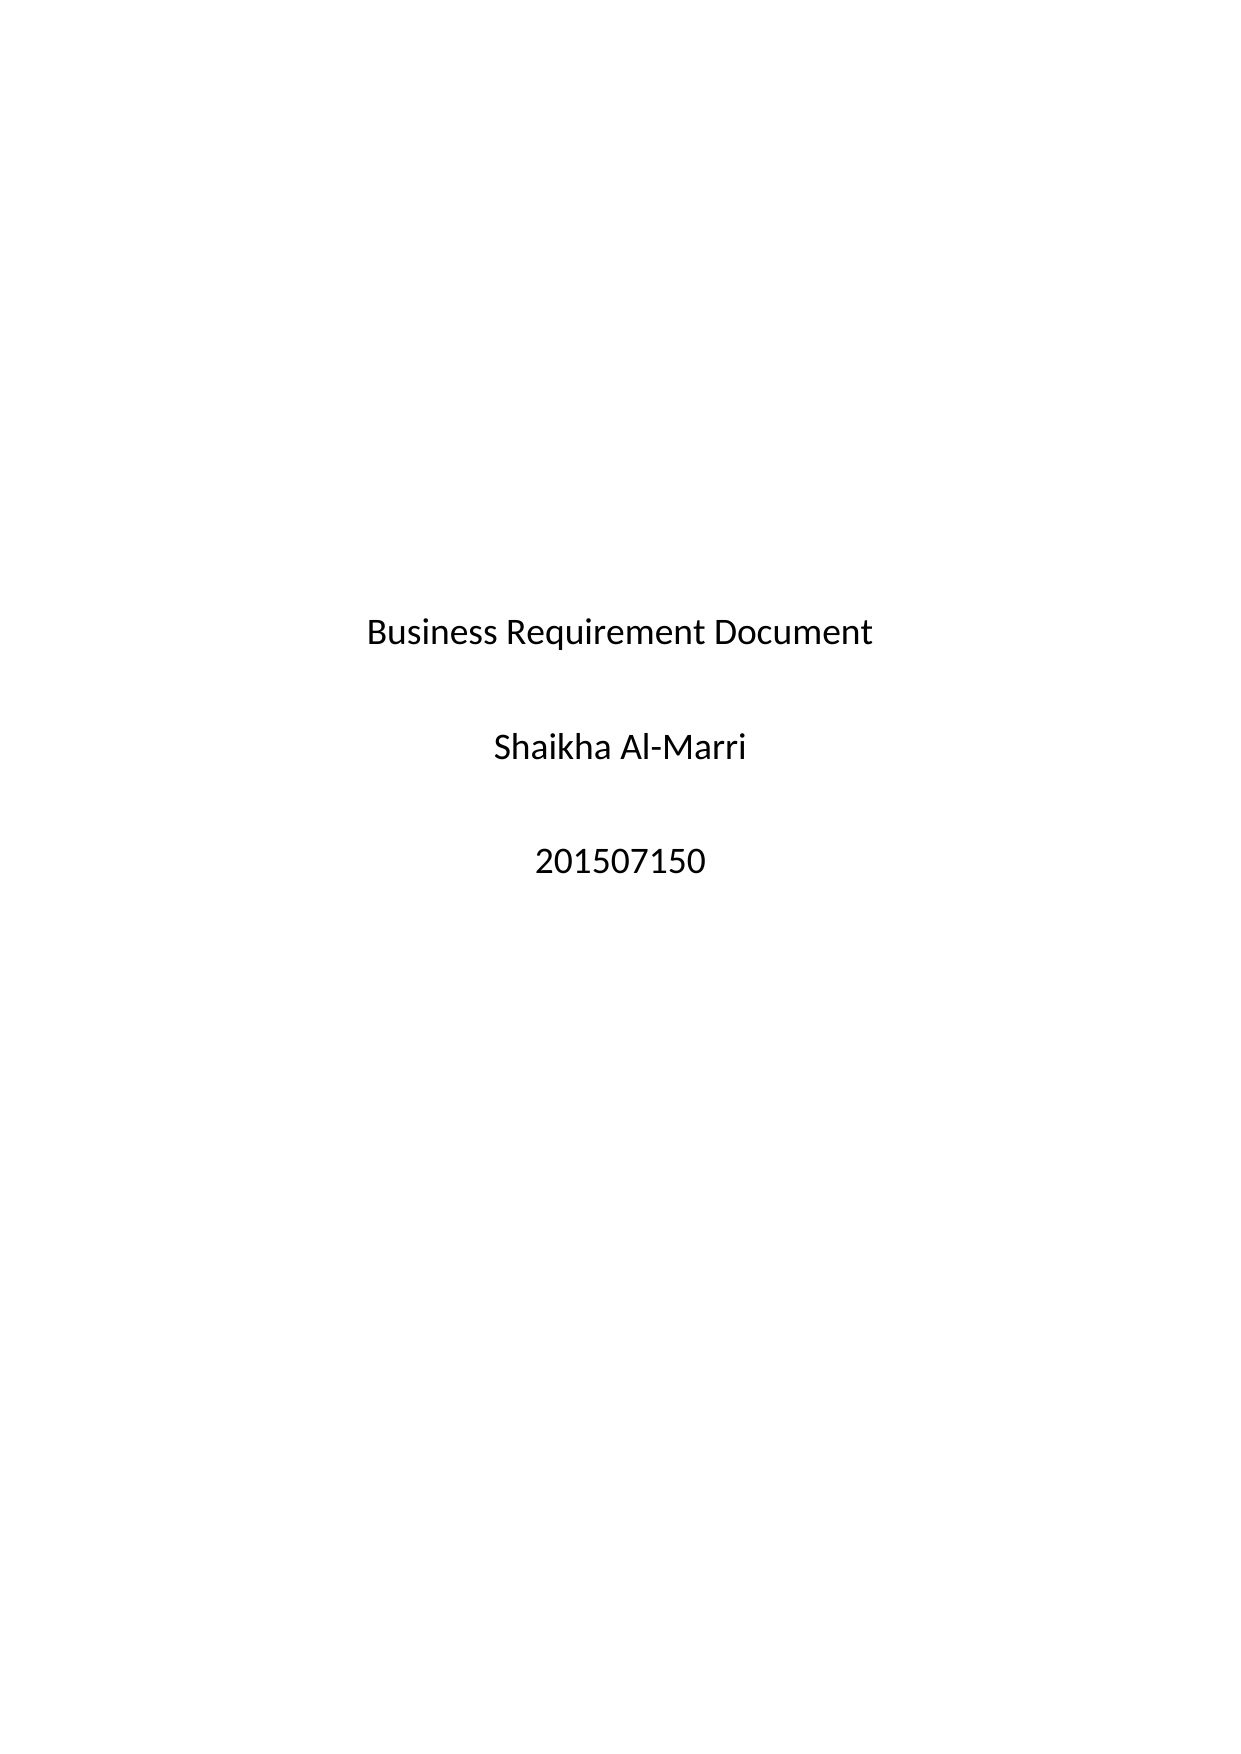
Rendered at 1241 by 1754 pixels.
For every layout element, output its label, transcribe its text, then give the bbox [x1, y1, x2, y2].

text 201507150 [150, 837, 1090, 883]
text Business Requirement Document [150, 608, 1090, 654]
text Shaikha Al-Marri [150, 723, 1090, 769]
